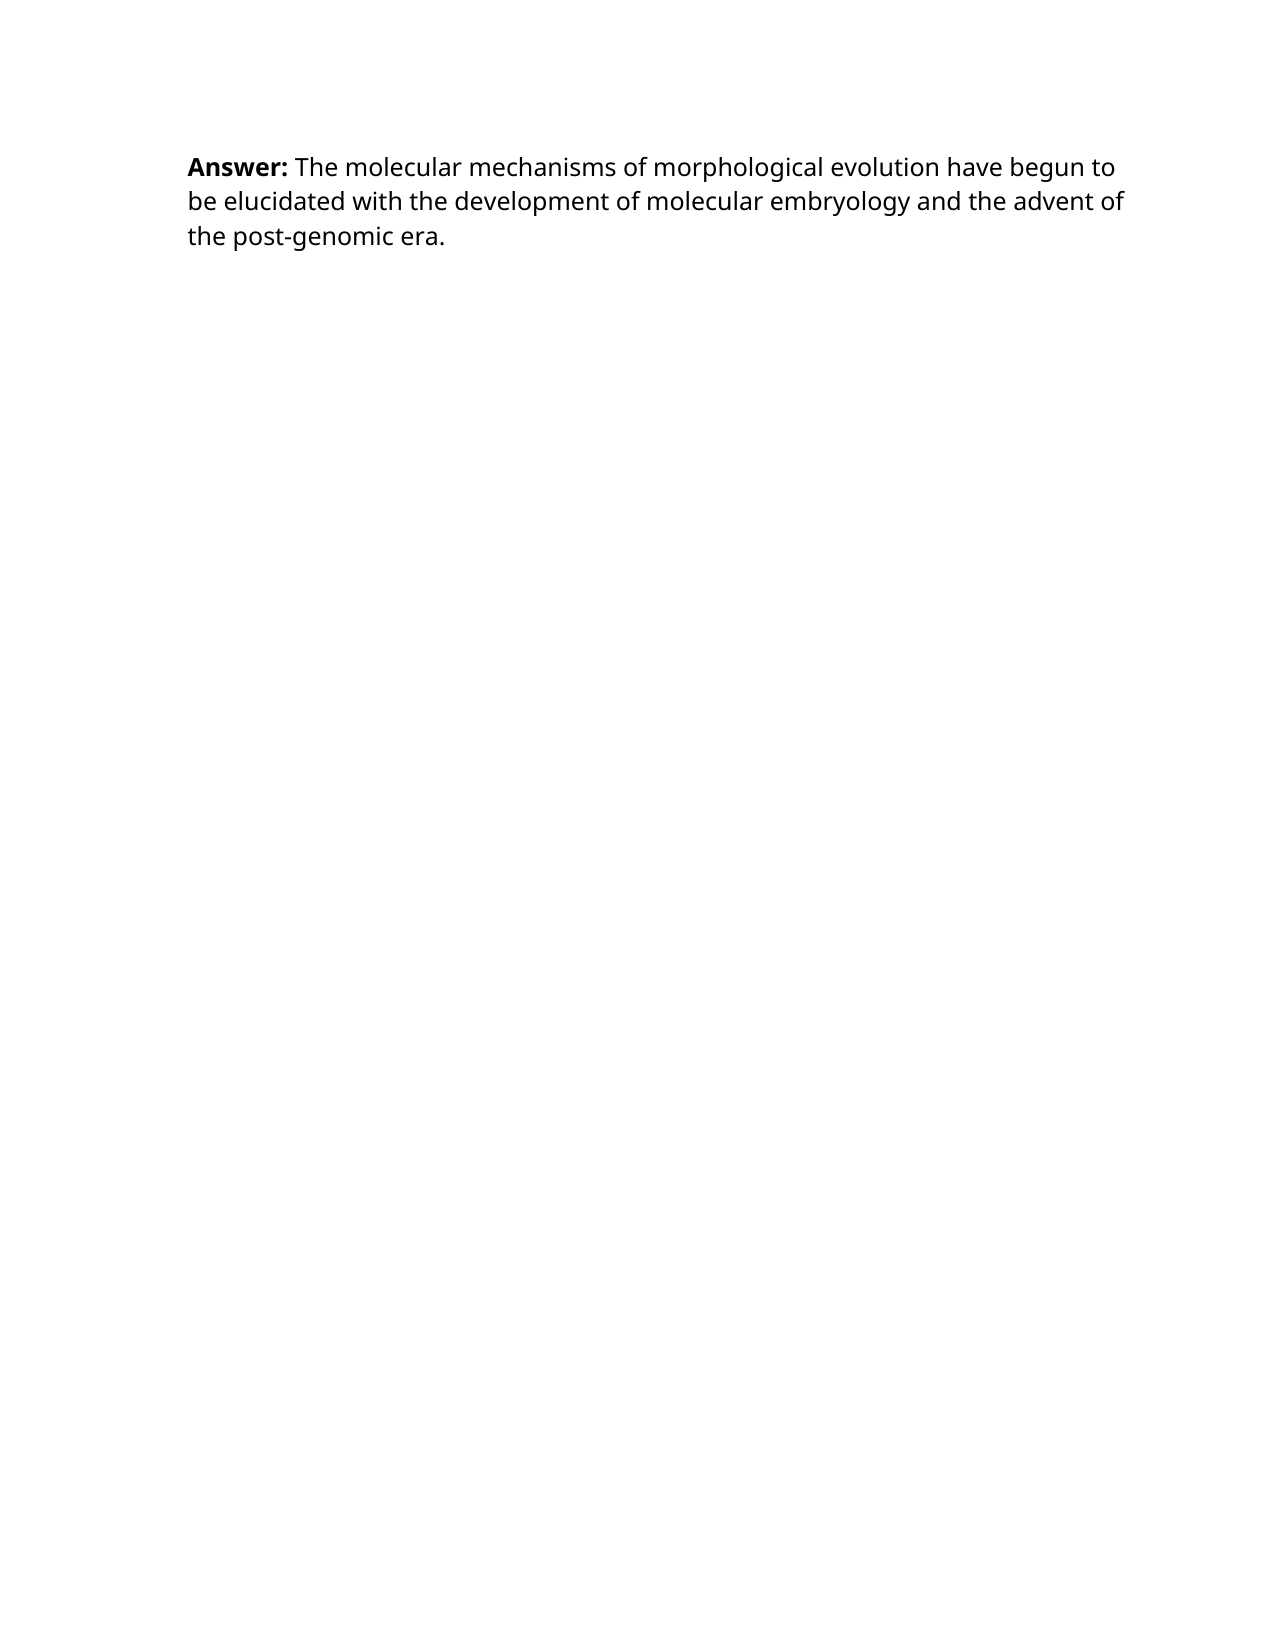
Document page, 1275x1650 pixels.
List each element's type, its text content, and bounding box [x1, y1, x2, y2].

text Answer: The molecular mechanisms of morphological evolution have begun to be elucidated with the development of molecular embryology and the advent of the post-genomic era. [187, 150, 1125, 252]
